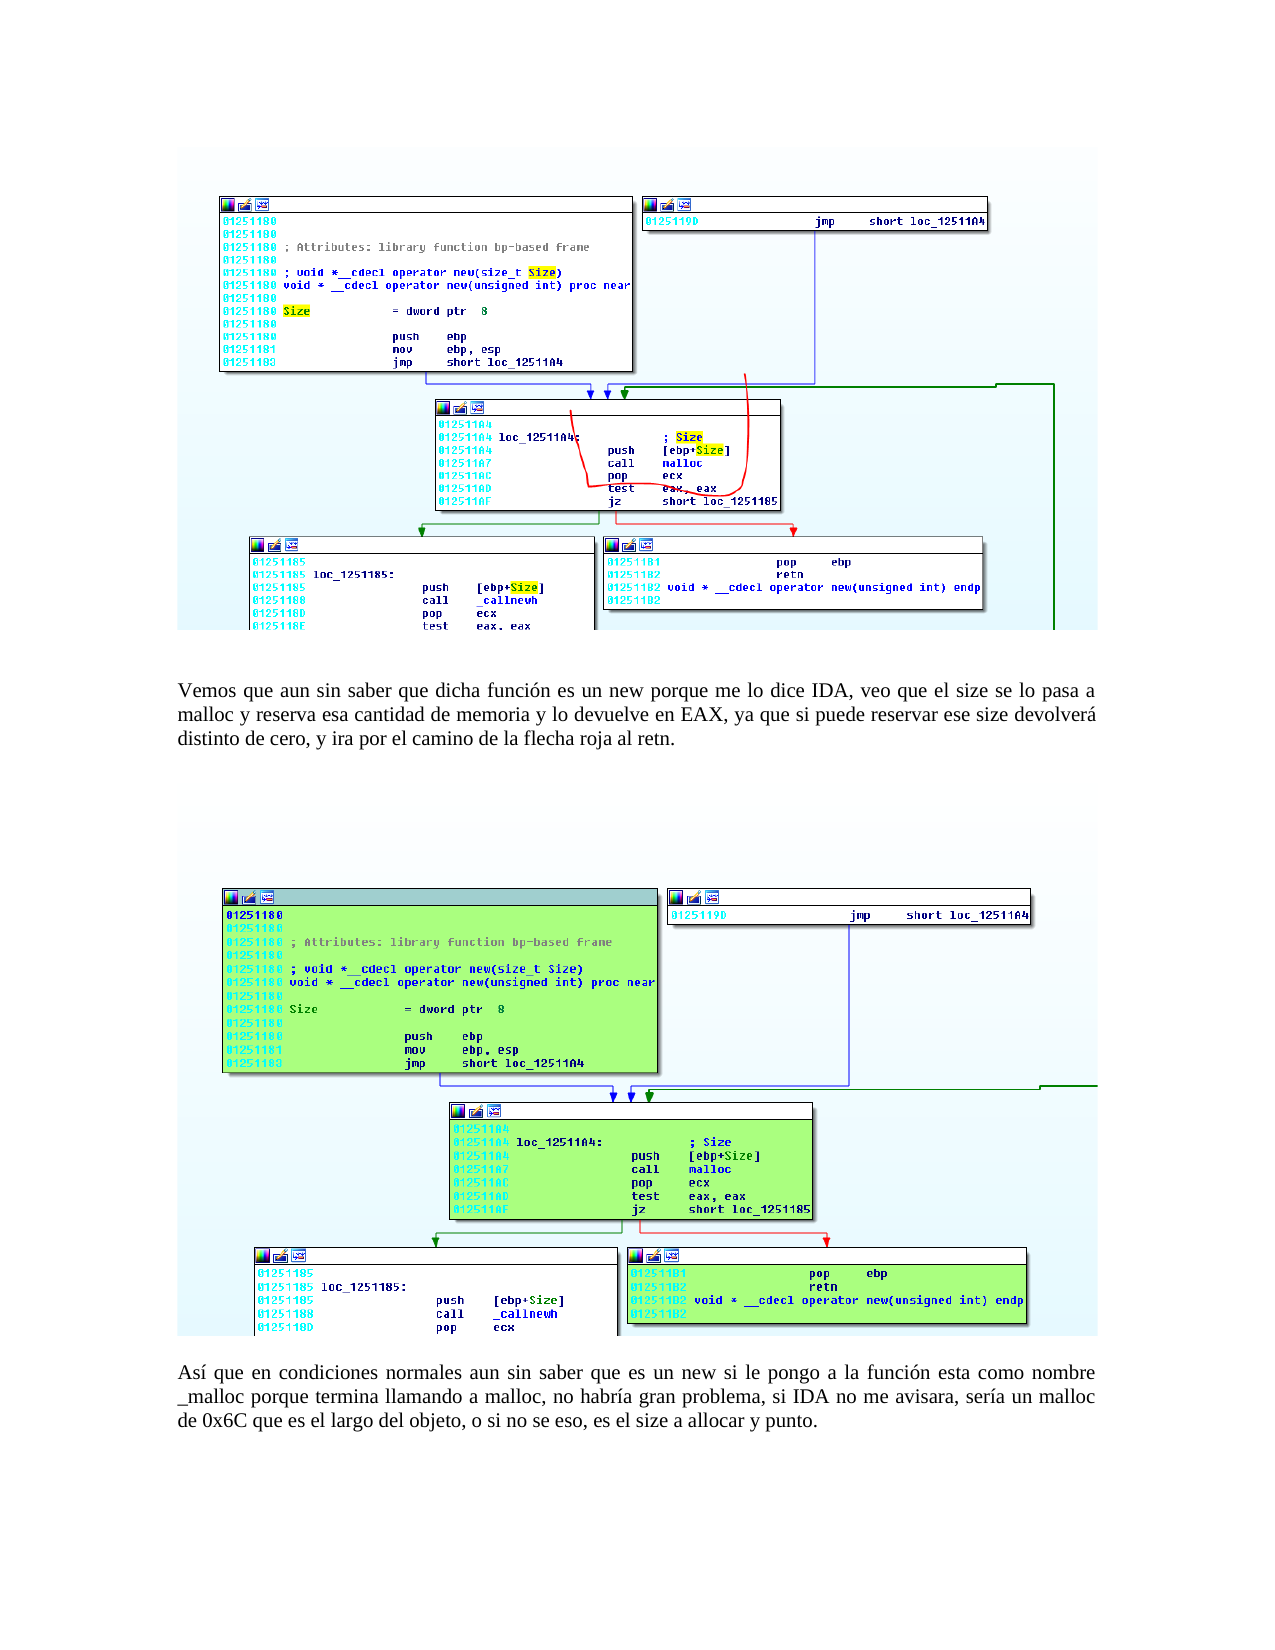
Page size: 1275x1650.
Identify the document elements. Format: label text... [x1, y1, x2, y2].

picture [177, 773, 1098, 1336]
text Vemos que aun sin saber que dicha función es un new porque me lo dice IDA, veo que el size se lo pasa a malloc y reserva esa cantidad de memoria y lo devuelve en EAX, ya que si puede reservar ese size devolverá distinto de cero, y ira por el camino de la flecha roja al retn. [177, 678, 1098, 750]
picture [177, 147, 1098, 630]
text Así que en condiciones normales aun sin saber que es un new si le pongo a la función esta como nombre _malloc porque termina llamando a malloc, no habría gran problema, si IDA no me avisara, sería un malloc de 0x6C que es el largo del objeto, o si no se eso, es el size a allocar y punto. [177, 1360, 1098, 1432]
